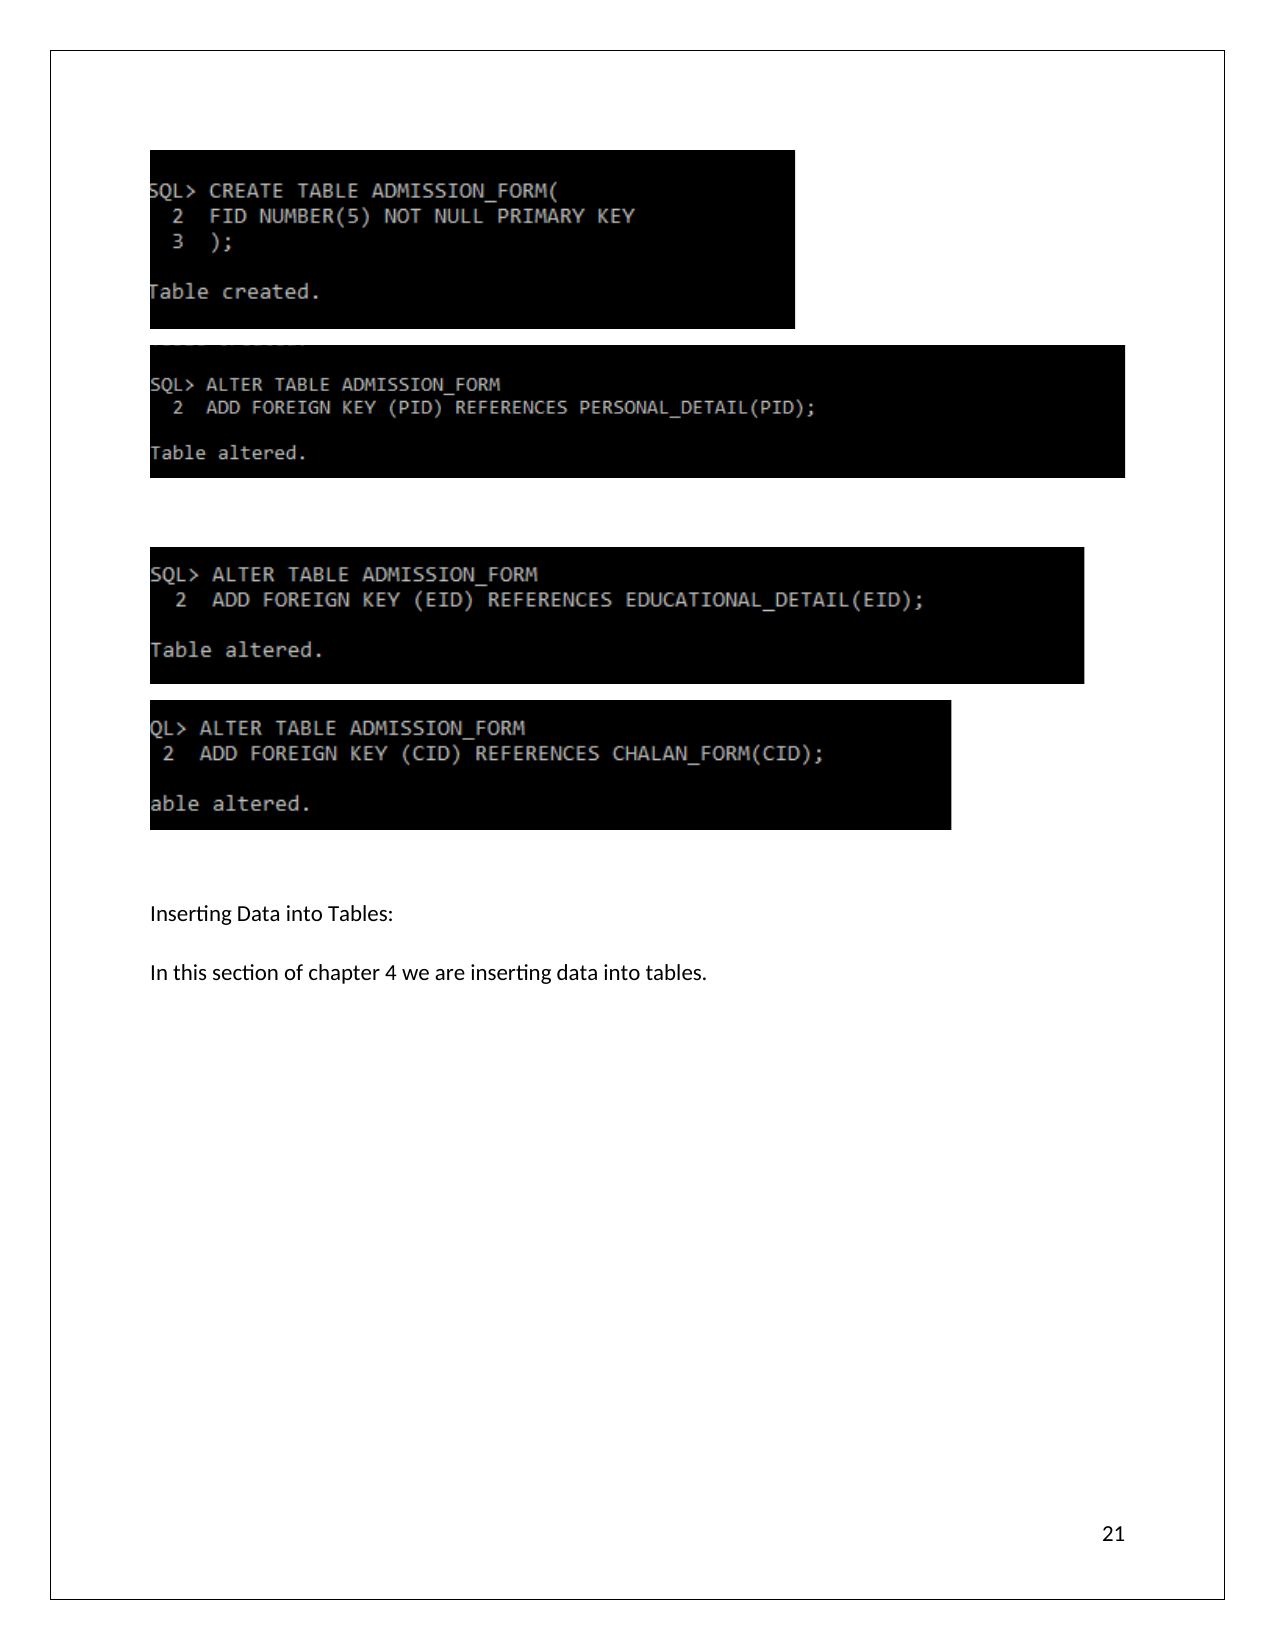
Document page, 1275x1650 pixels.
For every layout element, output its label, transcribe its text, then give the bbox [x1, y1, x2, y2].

picture [150, 345, 1125, 478]
text Inserting Data into Tables: [150, 899, 1125, 927]
text In this section of chapter 4 we are inserting data into tables. [150, 958, 1125, 986]
picture [150, 700, 952, 830]
picture [150, 150, 796, 329]
picture [150, 547, 1085, 684]
